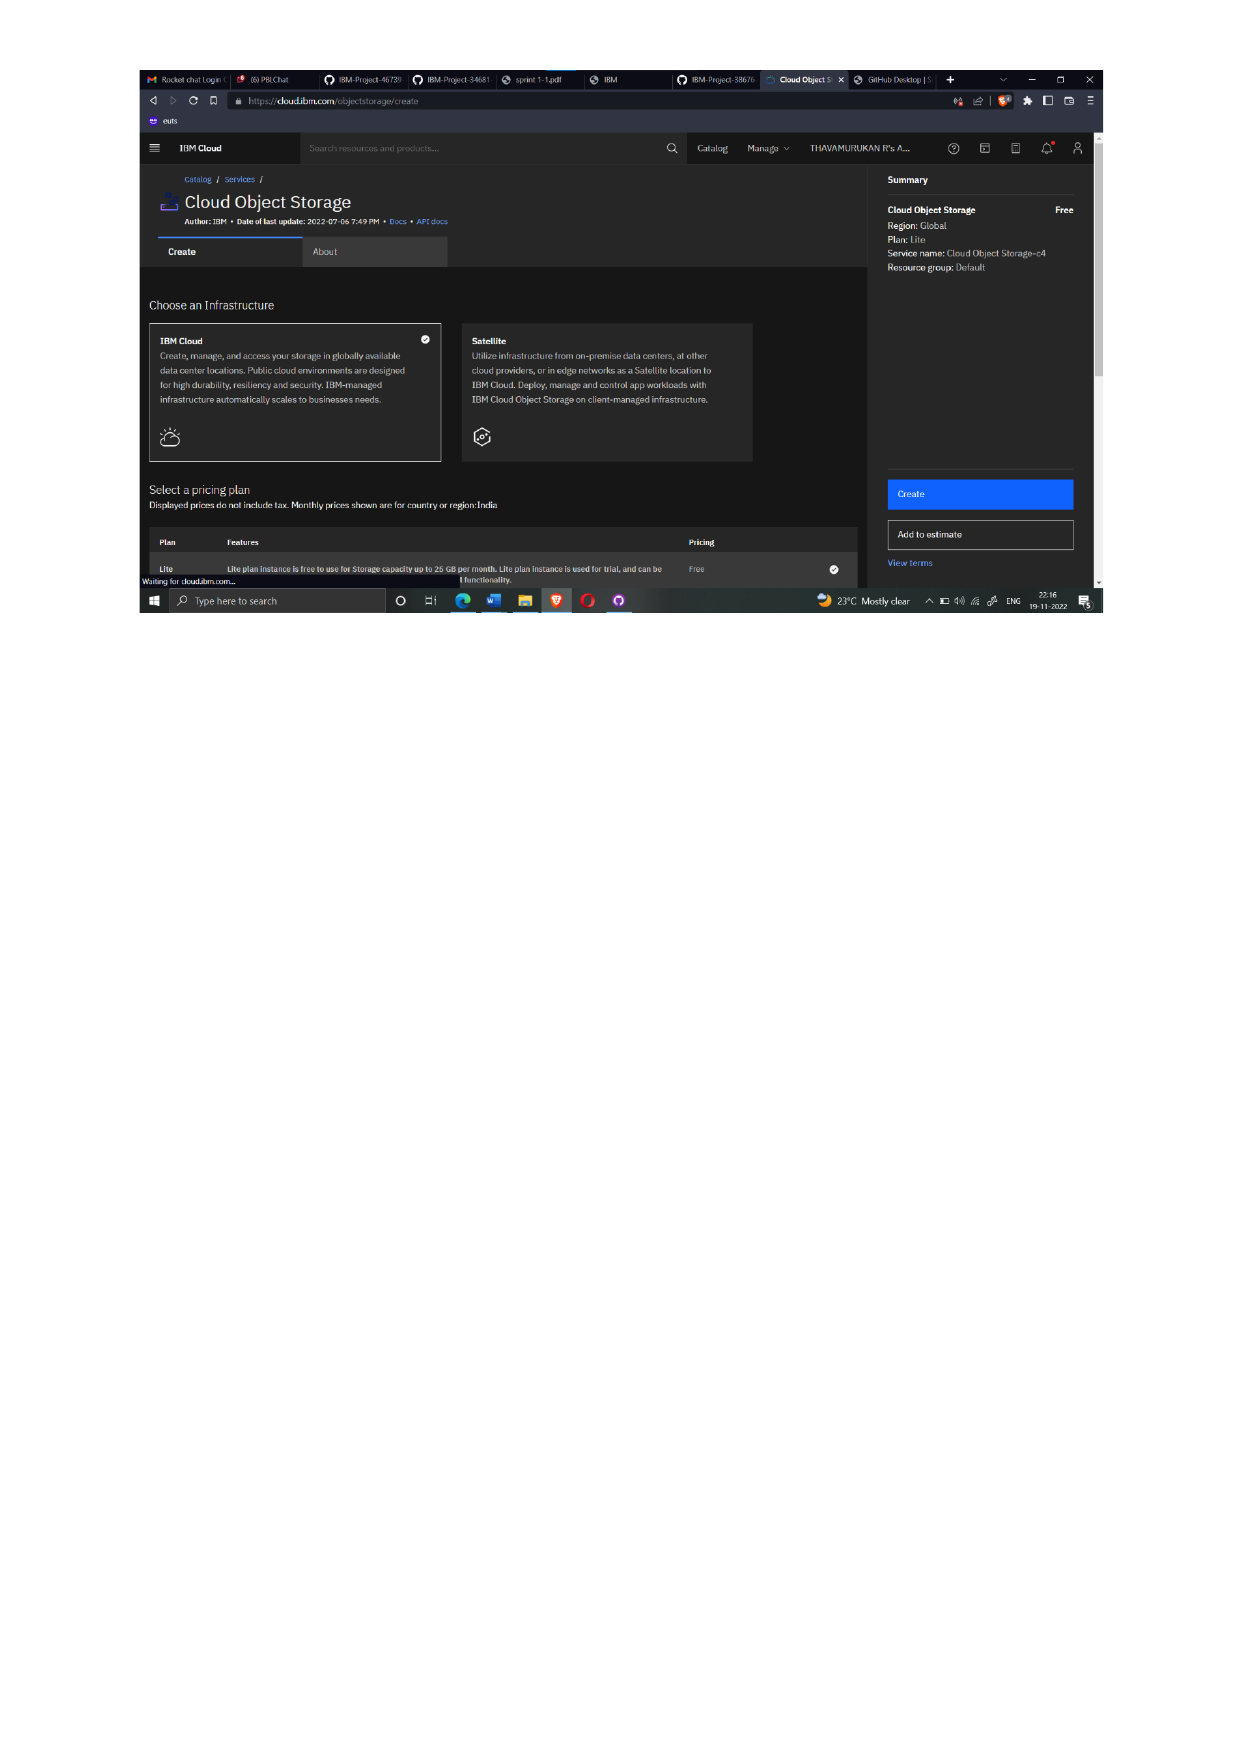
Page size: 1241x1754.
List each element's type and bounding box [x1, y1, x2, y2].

picture [139, 70, 1104, 613]
